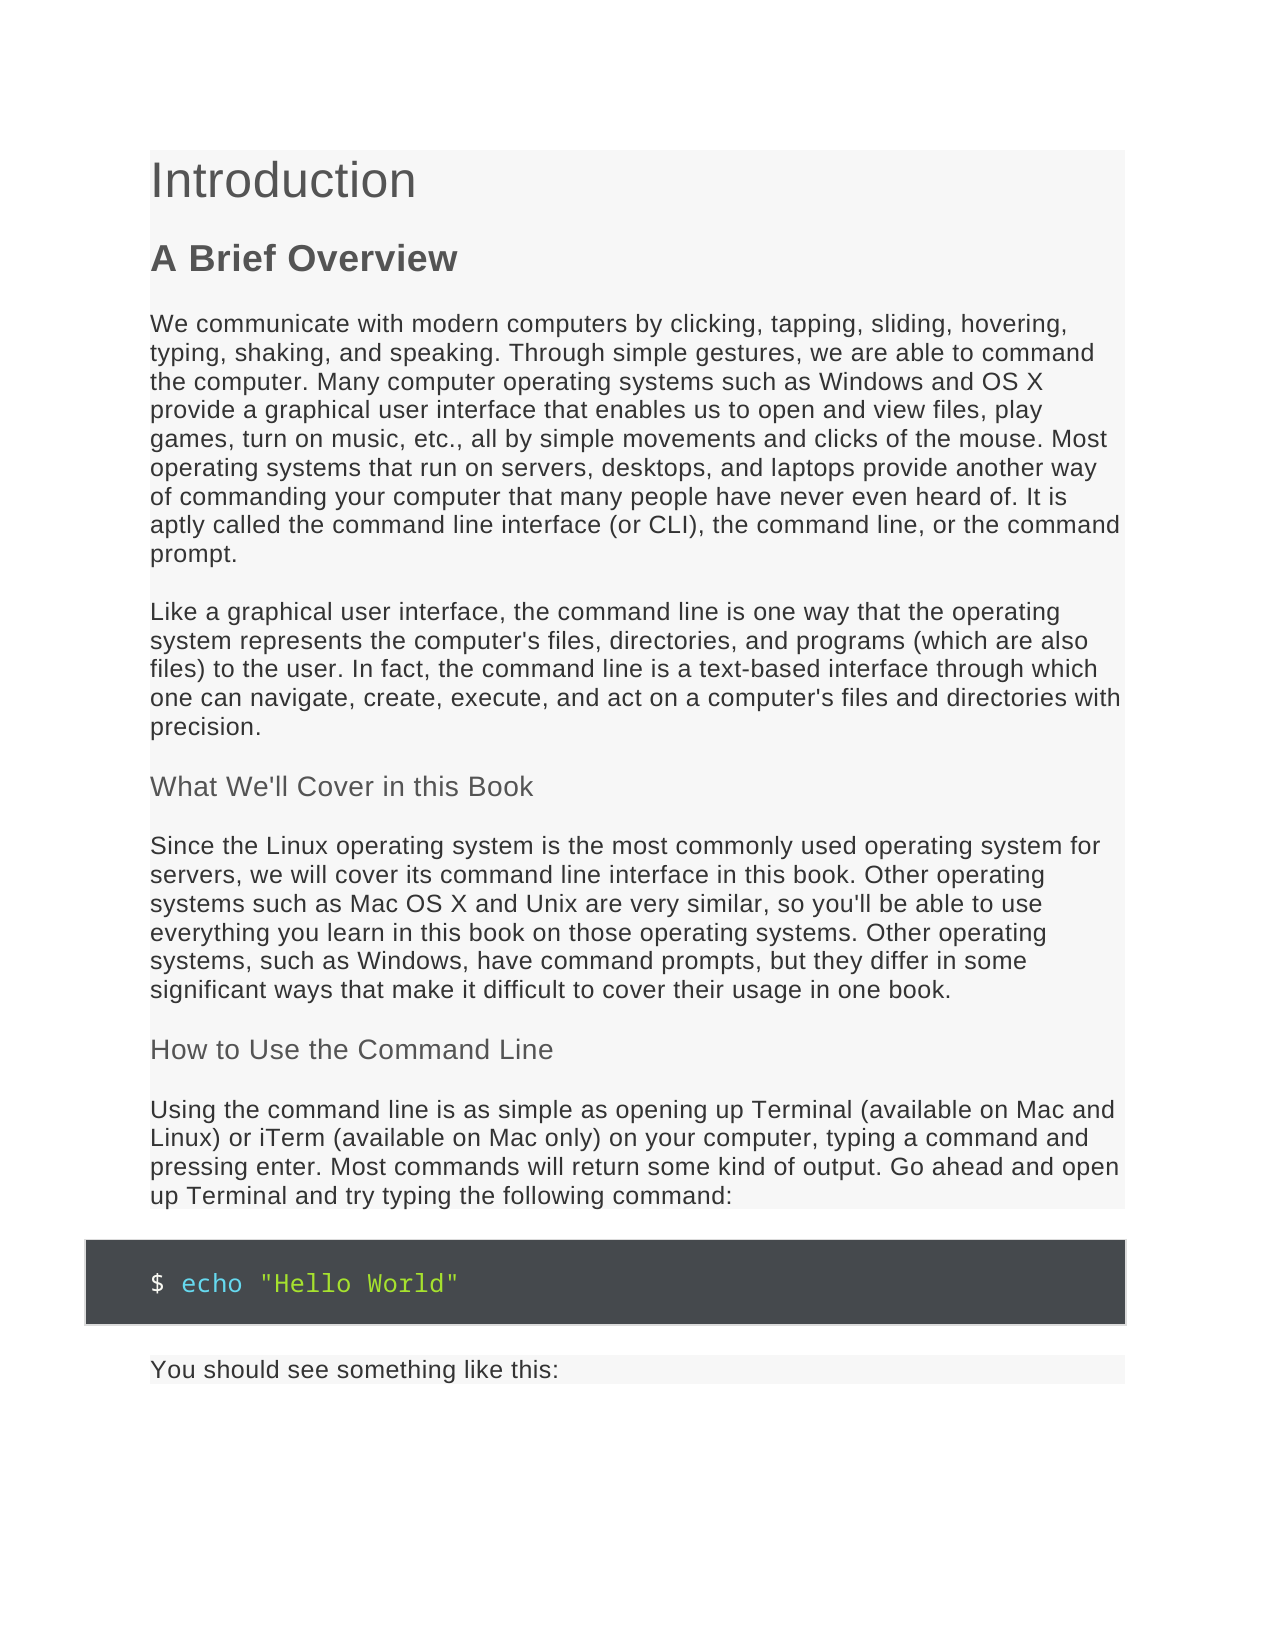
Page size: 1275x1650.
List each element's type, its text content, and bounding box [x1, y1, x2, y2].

text $ echo "Hello World" [86, 1240, 1125, 1324]
text A Brief Overview [150, 237, 1125, 280]
text What We'll Cover in this Book [150, 770, 1125, 802]
text Like a graphical user interface, the command line is one way that the operating system represents the computer's files, directories, and programs (which are also files) to the user. In fact, the command line is a text-based interface through which one can navigate, create, execute, and act on a computer's files and directories with precision. [150, 597, 1125, 741]
text Since the Linux operating system is the most commonly used operating system for servers, we will cover its command line interface in this book. Other operating systems such as Mac OS X and Unix are very similar, so you'll be able to use everything you learn in this book on those operating systems. Other operating systems, such as Windows, have command prompts, but they differ in some significant ways that make it difficult to cover their usage in one book. [150, 831, 1125, 1004]
text Using the command line is as simple as opening up Terminal (available on Mac and Linux) or iTerm (available on Mac only) on your computer, typing a command and pressing enter. Most commands will return some kind of output. Go ahead and open up Terminal and try typing the following command: [150, 1094, 1125, 1209]
text How to Use the Command Line [150, 1033, 1125, 1065]
text We communicate with modern computers by clicking, tapping, sliding, hovering, typing, shaking, and speaking. Through simple gestures, we are able to command the computer. Many computer operating systems such as Windows and OS X provide a graphical user interface that enables us to open and view files, play games, turn on music, etc., all by simple movements and clicks of the mouse. Most operating systems that run on servers, desktops, and laptops provide another way of commanding your computer that many people have never even heard of. It is aptly called the command line interface (or CLI), the command line, or the command prompt. [150, 309, 1125, 568]
text You should see something like this: [150, 1355, 1125, 1384]
text Introduction [150, 150, 1125, 207]
